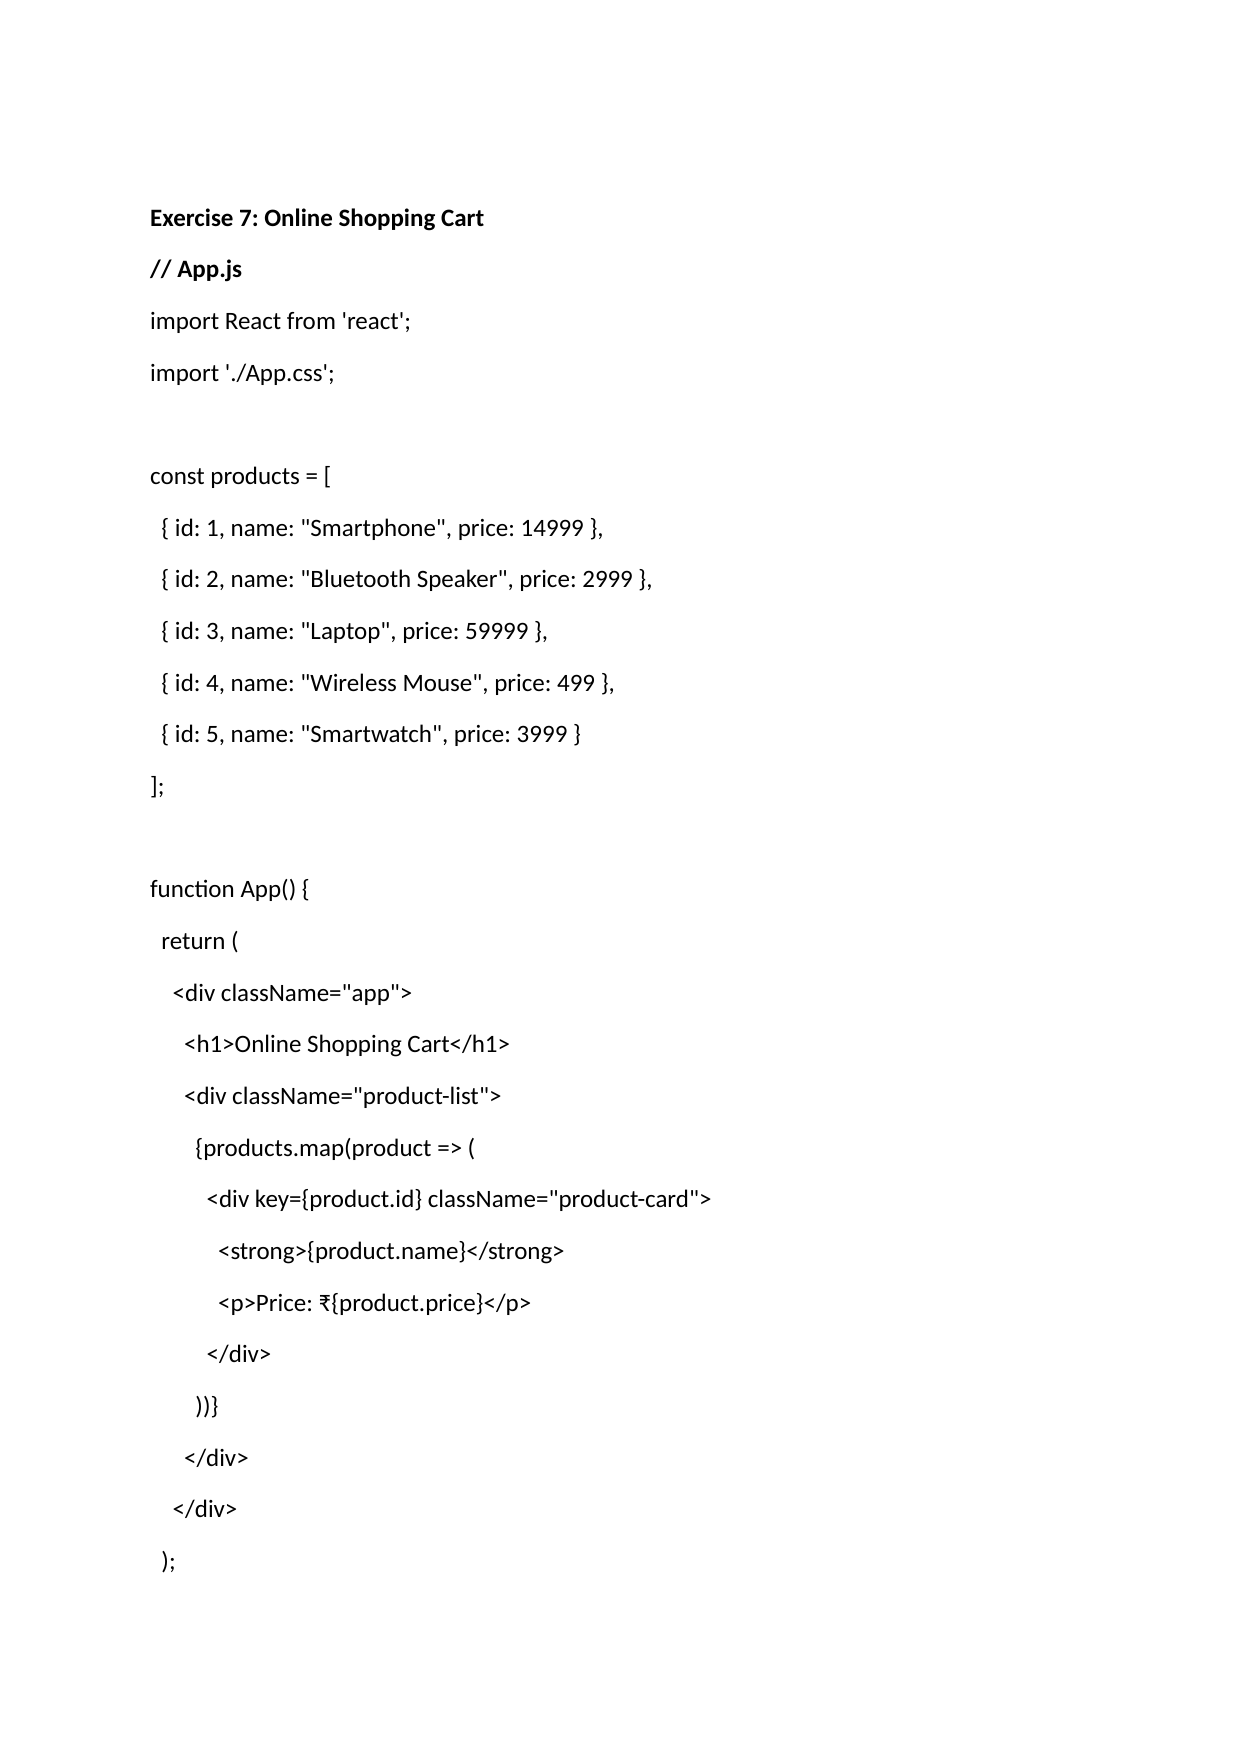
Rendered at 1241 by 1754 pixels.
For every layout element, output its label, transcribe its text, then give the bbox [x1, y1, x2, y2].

text ]; [150, 770, 1090, 801]
text <p>Price: ₹{product.price}</p> [150, 1287, 1090, 1317]
text </div> [150, 1442, 1090, 1472]
text function App() { [150, 873, 1090, 904]
text <div className="product-list"> [150, 1080, 1090, 1111]
text <div key={product.id} className="product-card"> [150, 1183, 1090, 1214]
text { id: 1, name: "Smartphone", price: 14999 }, [150, 512, 1090, 542]
text // App.js [150, 253, 1090, 284]
text import React from 'react'; [150, 305, 1090, 336]
text <strong>{product.name}</strong> [150, 1235, 1090, 1266]
text <h1>Online Shopping Cart</h1> [150, 1028, 1090, 1059]
text ); [150, 1545, 1090, 1576]
text return ( [150, 925, 1090, 956]
text const products = [ [150, 460, 1090, 491]
text ))} [150, 1390, 1090, 1421]
text </div> [150, 1493, 1090, 1524]
text {products.map(product => ( [150, 1132, 1090, 1162]
text Exercise 7: Online Shopping Cart [150, 202, 1090, 232]
text { id: 2, name: "Bluetooth Speaker", price: 2999 }, [150, 563, 1090, 594]
text <div className="app"> [150, 977, 1090, 1007]
text { id: 3, name: "Laptop", price: 59999 }, [150, 615, 1090, 646]
text { id: 4, name: "Wireless Mouse", price: 499 }, [150, 667, 1090, 697]
text import './App.css'; [150, 357, 1090, 387]
text { id: 5, name: "Smartwatch", price: 3999 } [150, 718, 1090, 749]
text </div> [150, 1338, 1090, 1369]
